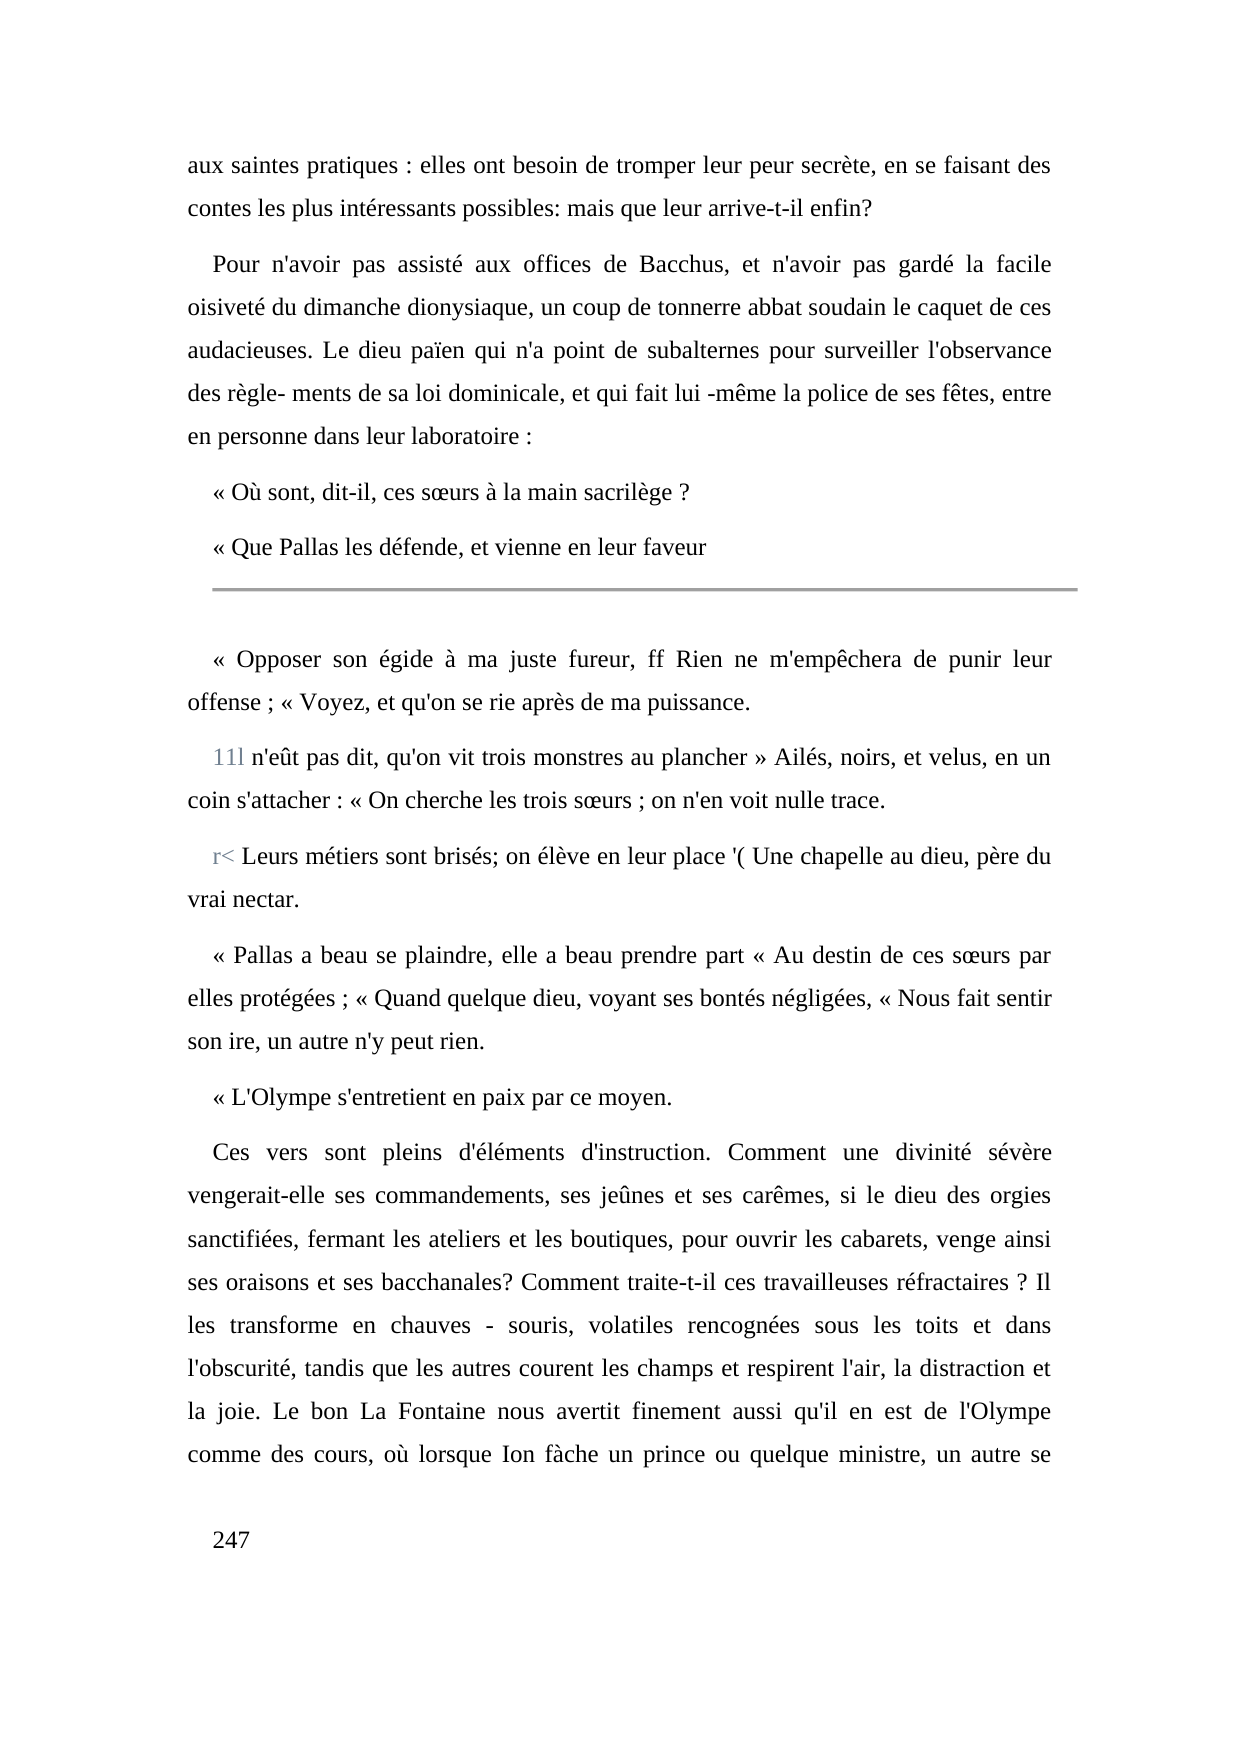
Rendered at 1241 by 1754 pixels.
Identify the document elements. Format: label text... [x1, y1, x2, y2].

text Pour n'avoir pas assisté aux offices de Bacchus, et n'avoir pas gardé la facile oisiveté du dimanche dionysiaque, un coup de tonnerre abbat soudain le caquet de ces audacieuses. Le dieu païen qui n'a point de subalternes pour surveiller l'observance des règle- ments de sa loi dominicale, et qui fait lui -même la police de ses fêtes, entre en personne dans leur laboratoire : [187, 249, 1053, 450]
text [187, 150, 1053, 222]
text « Que Pallas les défende, et vienne en leur faveur [187, 532, 1053, 561]
text r< Leurs métiers sont brisés; on élève en leur place '( Une chapelle au dieu, père du vrai nectar. [187, 841, 1053, 913]
text « Pallas a beau se plaindre, elle a beau prendre part « Au destin de ces sœurs par elles protégées ; « Quand quelque dieu, voyant ses bontés négligées, « Nous fait sentir son ire, un autre n'y peut rien. [187, 940, 1053, 1055]
text « L'Olympe s'entretient en paix par ce moyen. [187, 1082, 1053, 1111]
text 11l n'eût pas dit, qu'on vit trois monstres au plancher » Ailés, noirs, et velus, en un coin s'attacher : « On cherche les trois sœurs ; on n'en voit nulle trace. [187, 742, 1053, 814]
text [187, 1137, 1053, 1468]
text « Où sont, dit-il, ces sœurs à la main sacrilège ? [187, 477, 1053, 506]
text « Opposer son égide à ma juste fureur, ff Rien ne m'empêchera de punir leur offense ; « Voyez, et qu'on se rie après de ma puissance. [187, 644, 1053, 716]
